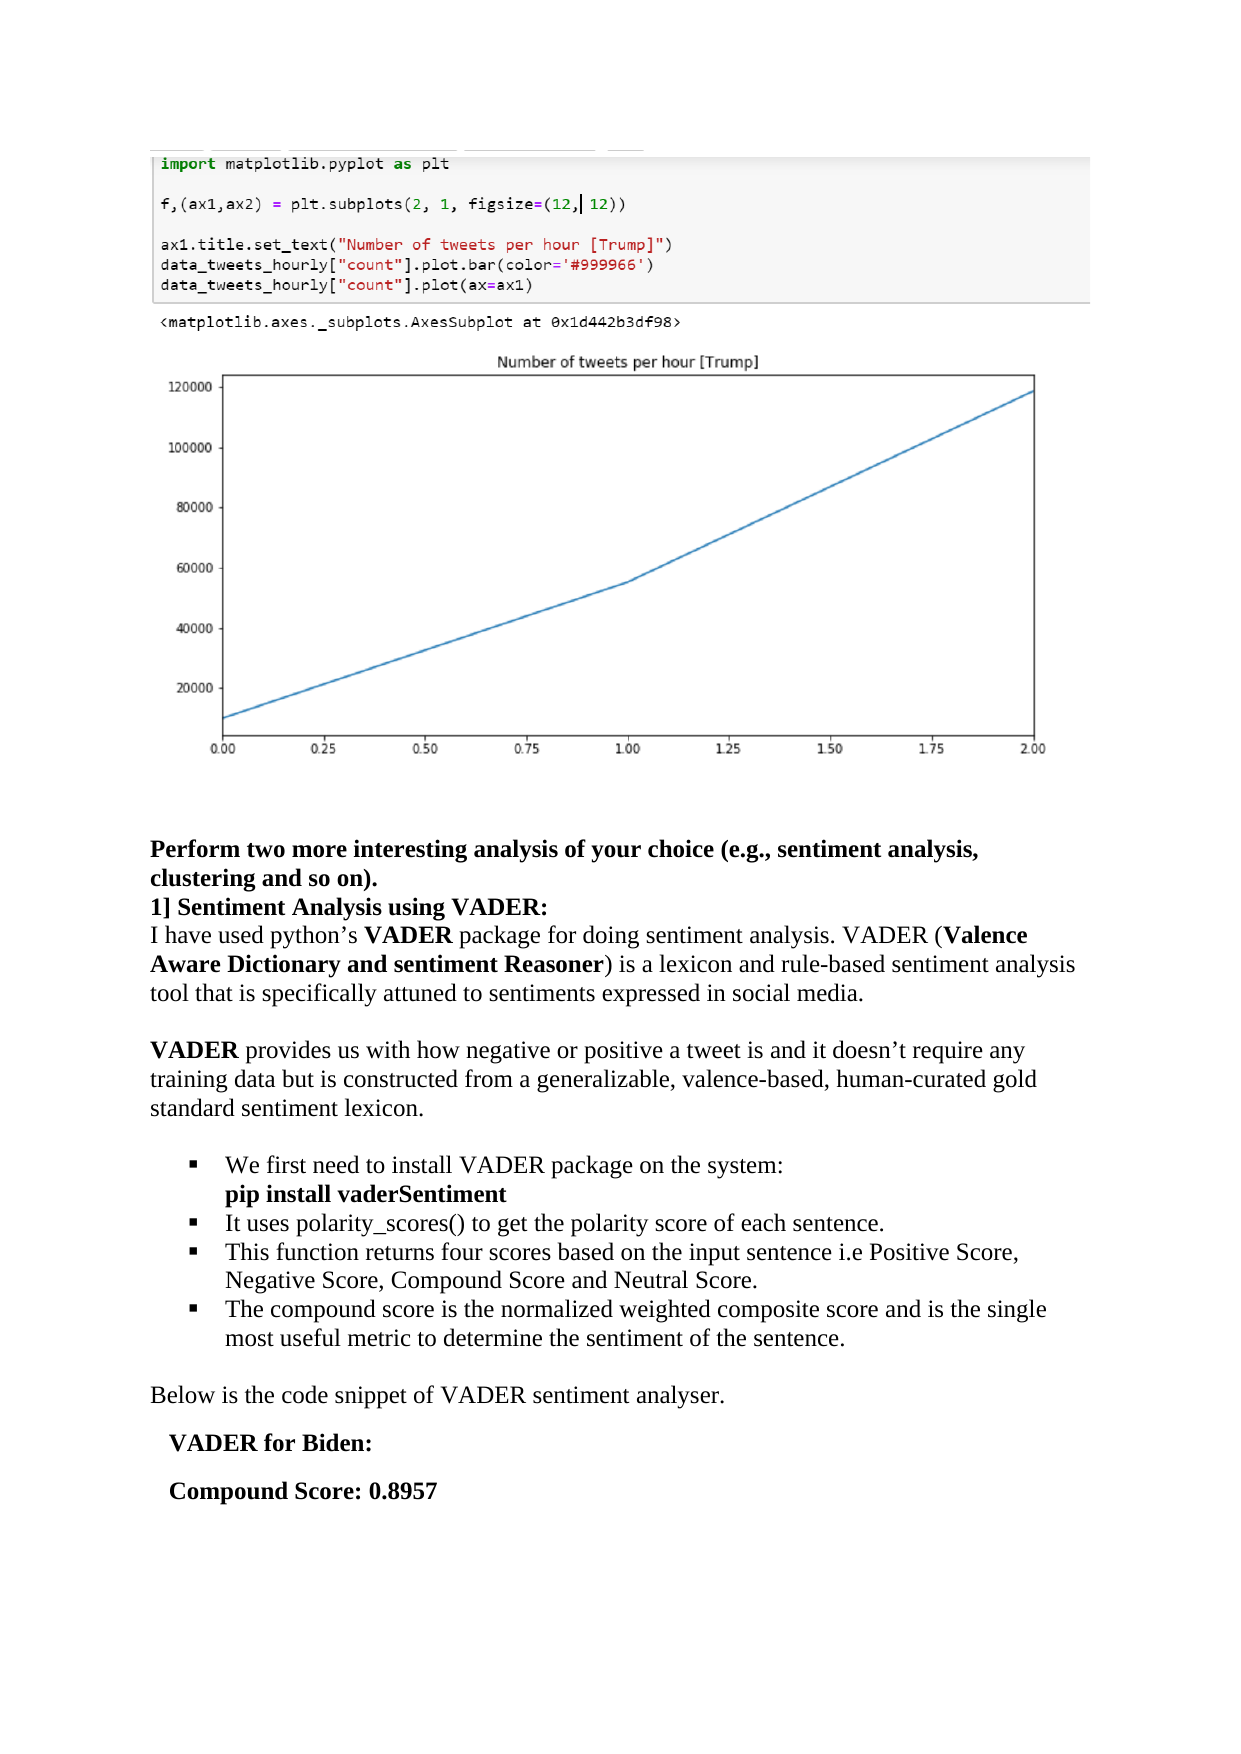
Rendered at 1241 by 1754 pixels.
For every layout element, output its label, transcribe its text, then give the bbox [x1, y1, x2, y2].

list The compound score is the normalized weighted composite score and is the single most useful metric to determine the sentiment of the sentence. [187, 1294, 1090, 1352]
list It uses polarity_scores() to get the polarity score of each sentence. [187, 1208, 1090, 1237]
picture [150, 150, 1091, 759]
text Below is the code snippet of VADER sentiment analyser. [150, 1380, 1090, 1409]
text VADER provides us with how negative or positive a tweet is and it doesn’t require any training data but is constructed from a generalizable, valence-based, human-curated gold standard sentiment lexicon. [150, 1035, 1090, 1122]
text I have used python’s VADER package for doing sentiment analysis. VADER (Valence Aware Dictionary and sentiment Reasoner) is a lexicon and rule-based sentiment analysis tool that is specifically attuned to sentiments expressed in social media. [150, 920, 1090, 1007]
text Compound Score: 0.8957 [150, 1476, 1090, 1504]
list pip install vaderSentiment [225, 1179, 1090, 1208]
list We first need to install VADER package on the system: [187, 1150, 1090, 1179]
list This function returns four scores based on the input sentence i.e Positive Score, Negative Score, Compound Score and Neutral Score. [187, 1237, 1090, 1294]
text VADER for Biden: [150, 1428, 1090, 1457]
text 1] Sentiment Analysis using VADER: [150, 892, 1090, 920]
text Perform two more interesting analysis of your choice (e.g., sentiment analysis, clustering and so on). [150, 834, 1090, 892]
